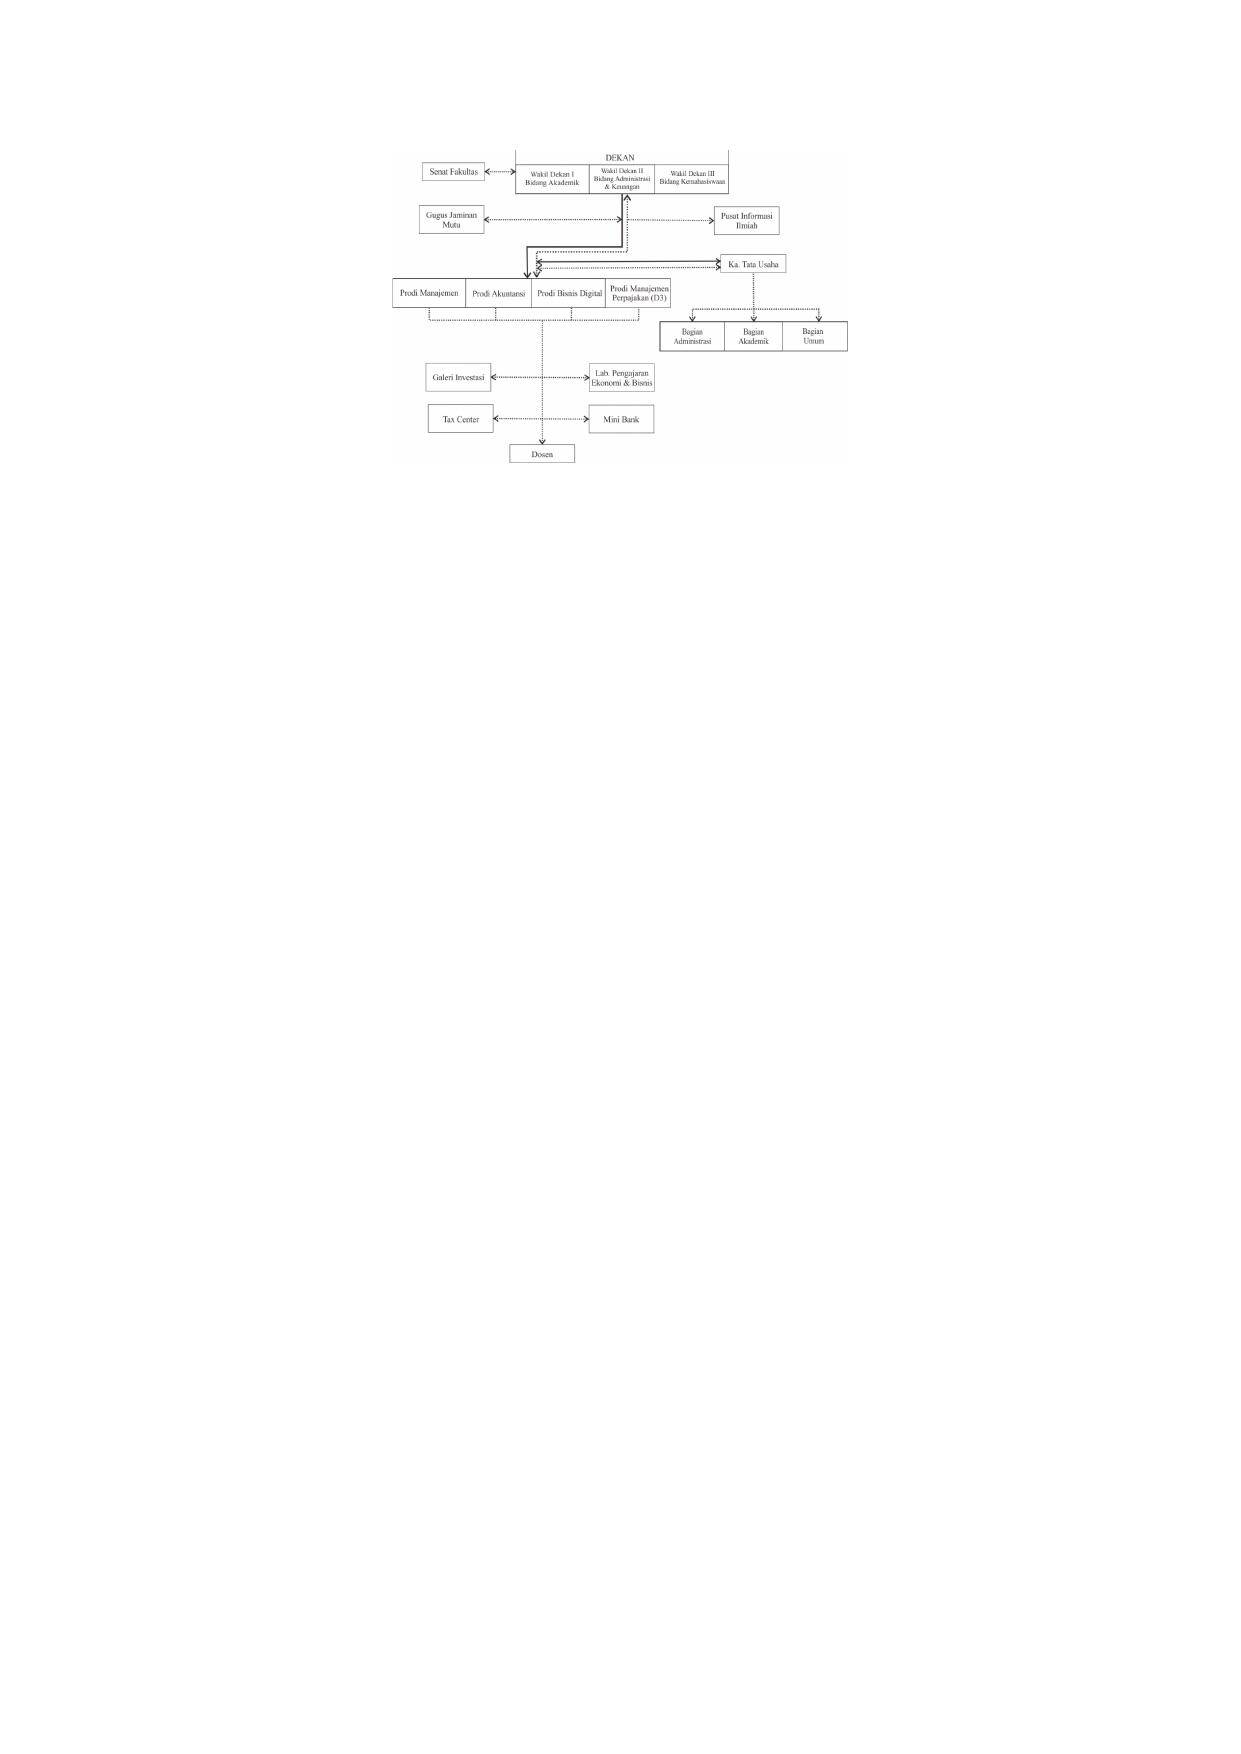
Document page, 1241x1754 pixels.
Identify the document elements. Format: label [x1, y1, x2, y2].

picture [392, 150, 848, 463]
